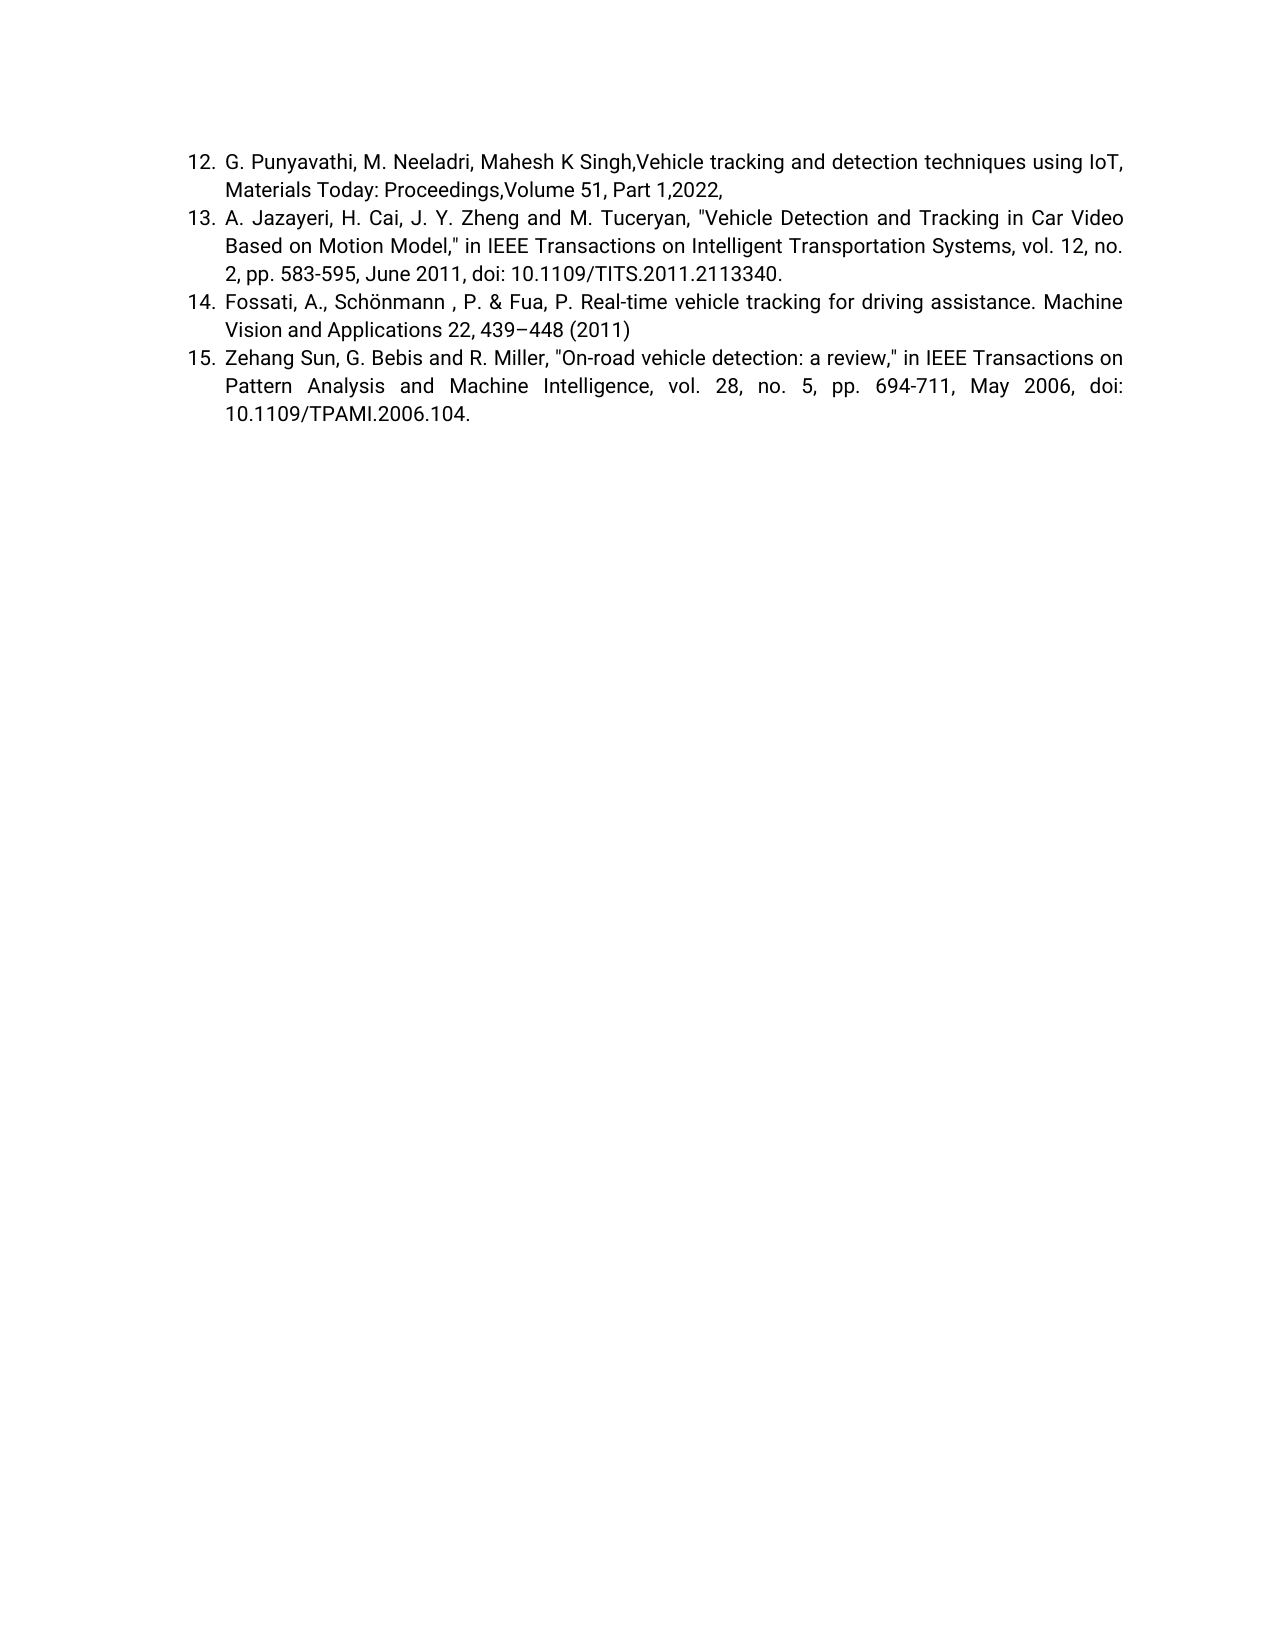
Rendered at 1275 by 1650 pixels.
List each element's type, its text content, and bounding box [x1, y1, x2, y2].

list G. Punyavathi, M. Neeladri, Mahesh K Singh,Vehicle tracking and detection techniques using IoT, Materials Today: Proceedings,Volume 51, Part 1,2022, [187, 150, 1125, 202]
list A. Jazayeri, H. Cai, J. Y. Zheng and M. Tuceryan, "Vehicle Detection and Tracking in Car Video Based on Motion Model," in IEEE Transactions on Intelligent Transportation Systems, vol. 12, no. 2, pp. 583-595, June 2011, doi: 10.1109/TITS.2011.2113340. [187, 206, 1125, 286]
list Fossati, A., Schönmann , P. & Fua, P. Real-time vehicle tracking for driving assistance. Machine Vision and Applications 22, 439–448 (2011) [187, 290, 1125, 342]
list Zehang Sun, G. Bebis and R. Miller, "On-road vehicle detection: a review," in IEEE Transactions on Pattern Analysis and Machine Intelligence, vol. 28, no. 5, pp. 694-711, May 2006, doi: 10.1109/TPAMI.2006.104. [187, 346, 1125, 427]
